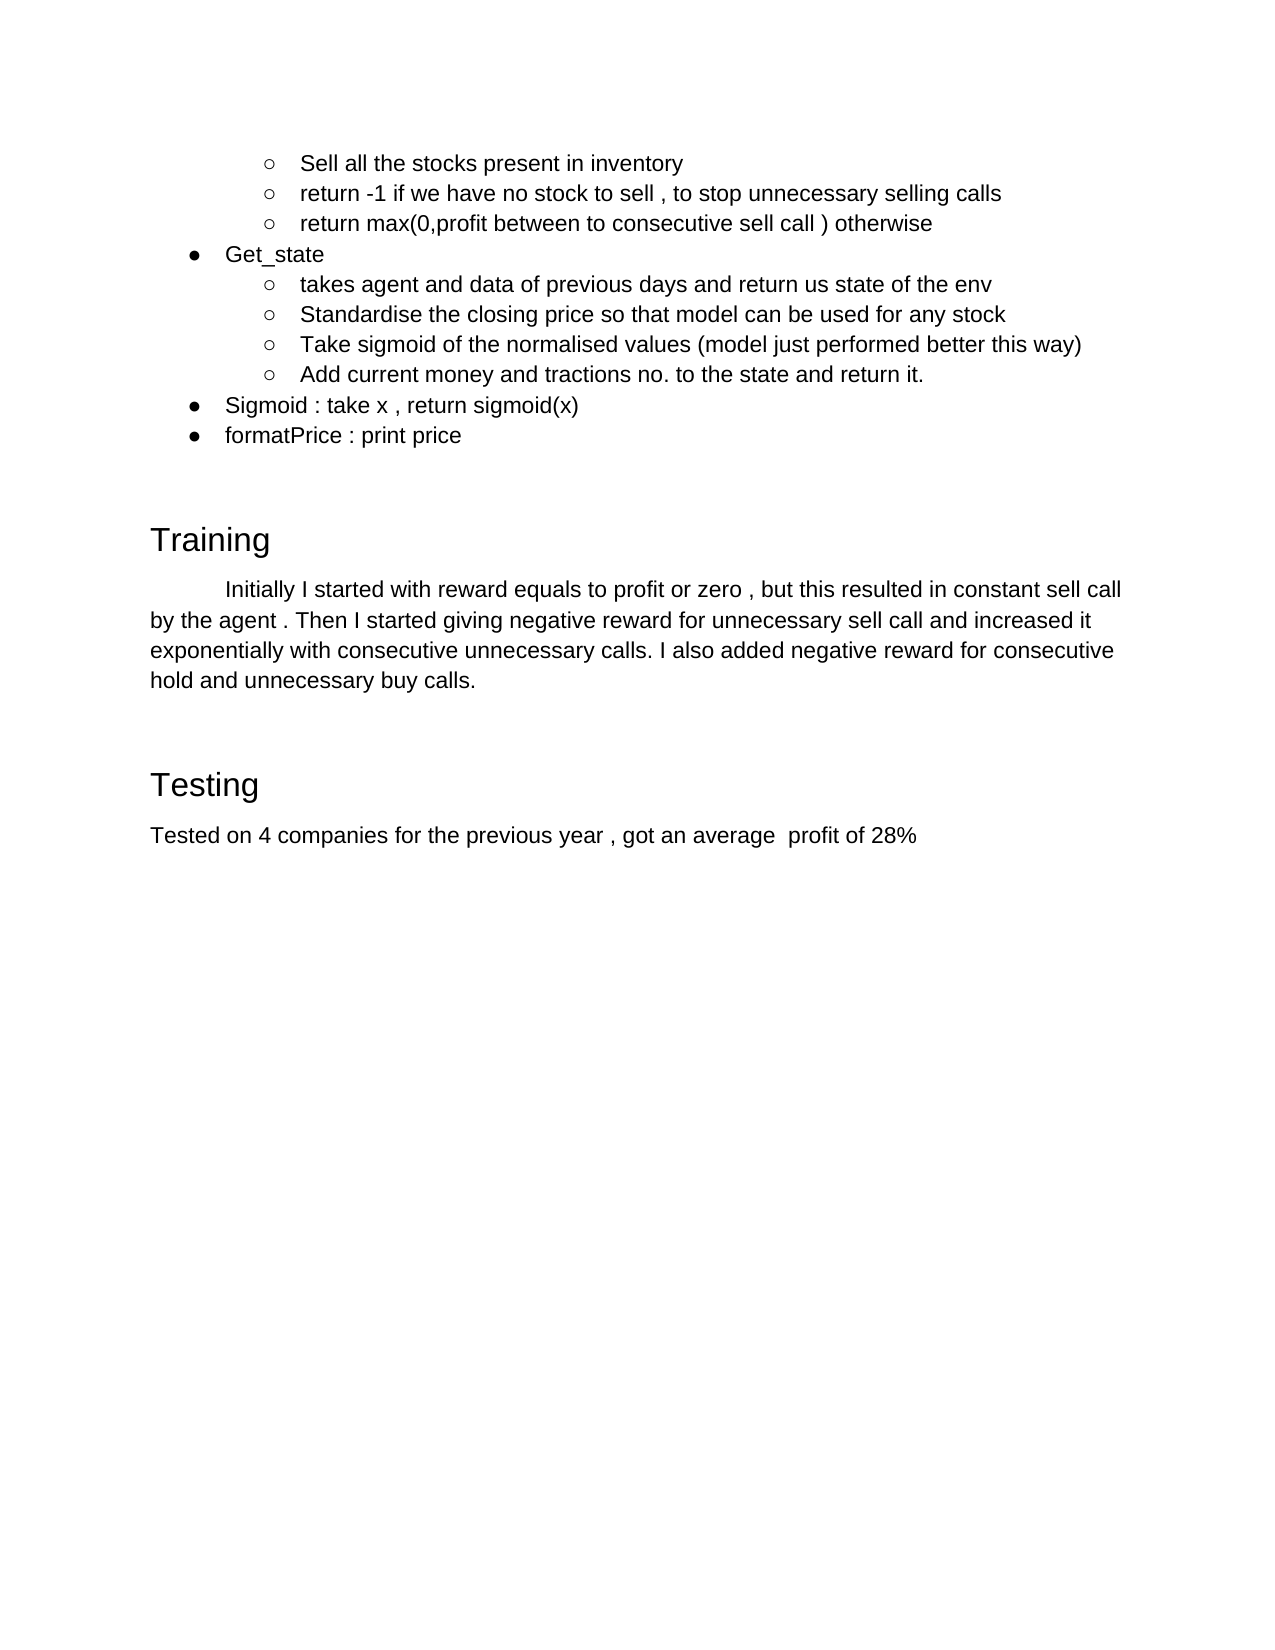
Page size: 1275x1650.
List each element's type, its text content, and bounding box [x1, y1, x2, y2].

list return -1 if we have no stock to sell , to stop unnecessary selling calls [262, 180, 1125, 207]
text Tested on 4 companies for the previous year , got an average profit of 28% [150, 822, 1125, 848]
list formatPrice : print price [187, 422, 1125, 448]
list return max(0,profit between to consecutive sell call ) otherwise [262, 210, 1125, 237]
list Standardise the closing price so that model can be used for any stock [262, 301, 1125, 327]
list Sell all the stocks present in inventory [262, 150, 1125, 176]
list Take sigmoid of the normalised values (model just performed better this way) [262, 331, 1125, 358]
text Initially I started with reward equals to profit or zero , but this resulted in constant sell call by the agent . Then I started giving negative reward for unnecessary sell call and increased it exponentially with consecutive unnecessary calls. I also added negative reward for consecutive hold and unnecessary buy calls. [150, 576, 1125, 693]
list Add current money and tractions no. to the state and return it. [262, 361, 1125, 388]
list Get_state [187, 241, 1125, 267]
subtitle Testing [150, 765, 1125, 803]
list Sigmoid : take x , return sigmoid(x) [187, 392, 1125, 418]
subtitle Training [150, 520, 1125, 558]
list takes agent and data of previous days and return us state of the env [262, 271, 1125, 297]
